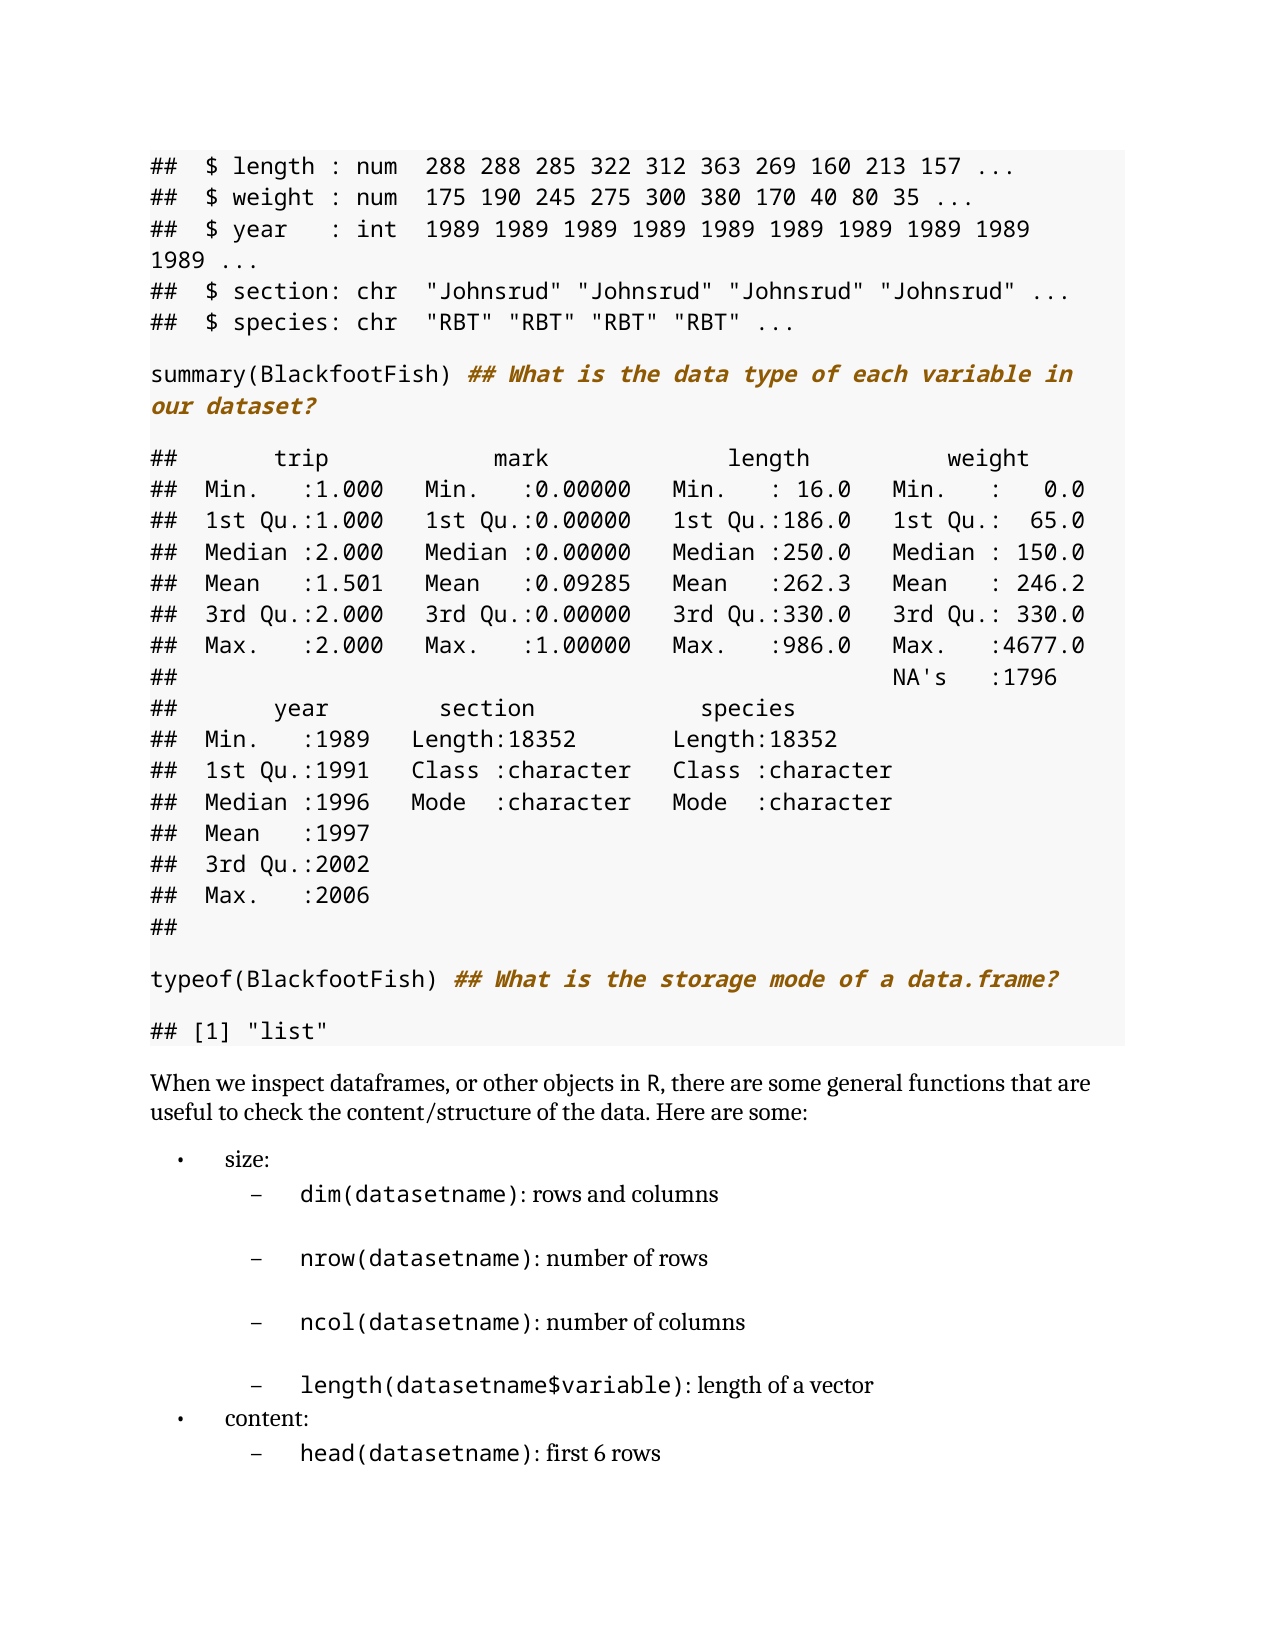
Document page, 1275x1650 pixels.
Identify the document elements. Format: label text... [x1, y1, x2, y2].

text ## [1] "list" [150, 1014, 1125, 1046]
text ## trip mark length weight ## Min. :1.000 Min. :0.00000 Min. : 16.0 Min. : 0.0 ## 1st Qu.:1.000 1st Qu.:0.00000 1st Qu.:186.0 1st Qu.: 65.0 ## Median :2.000 Median :0.00000 Median :250.0 Median : 150.0 ## Mean :1.501 Mean :0.09285 Mean :262.3 Mean : 246.2 ## 3rd Qu.:2.000 3rd Qu.:0.00000 3rd Qu.:330.0 3rd Qu.: 330.0 ## Max. :2.000 Max. :1.00000 Max. :986.0 Max. :4677.0 ## NA's :1796 ## year section species ## Min. :1989 Length:18352 Length:18352 ## 1st Qu.:1991 Class :character Class :character ## Median :1996 Mode :character Mode :character ## Mean :1997 ## 3rd Qu.:2002 ## Max. :2006 ## [150, 442, 1125, 942]
list nrow(datasetname): number of rows [250, 1242, 1125, 1302]
list size: [175, 1145, 1125, 1174]
list content: [175, 1404, 1125, 1433]
text summary(BlackfootFish) ## What is the data type of each variable in our dataset? [150, 358, 1125, 421]
list length(datasetname$variable): length of a vector [250, 1369, 1125, 1400]
list ncol(datasetname): number of columns [250, 1305, 1125, 1365]
list dim(datasetname): rows and columns [250, 1178, 1125, 1238]
text typeof(BlackfootFish) ## What is the storage mode of a data.frame? [150, 962, 1125, 994]
text When we inspect dataframes, or other objects in R, there are some general functions that are useful to check the content/structure of the data. Here are some: [150, 1067, 1125, 1127]
list head(datasetname): first 6 rows [250, 1437, 1125, 1497]
